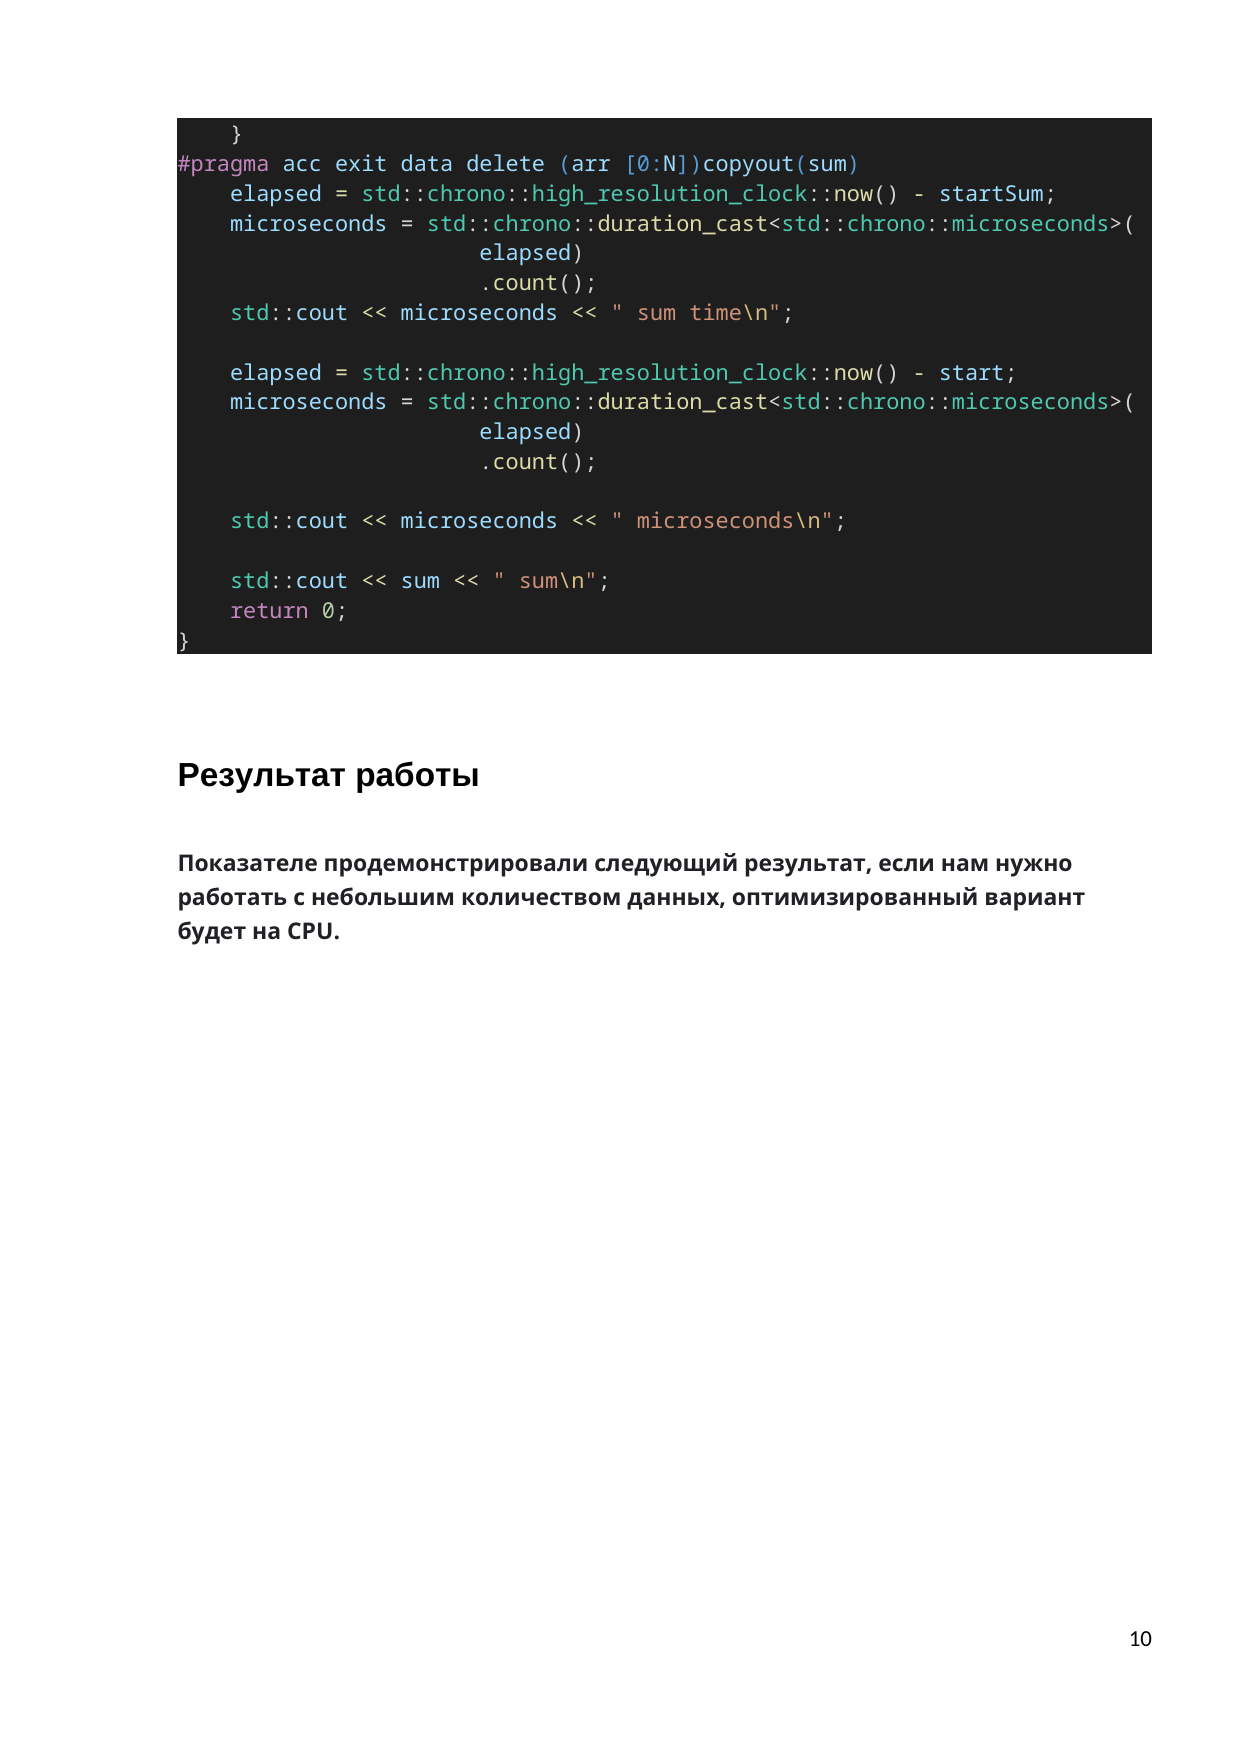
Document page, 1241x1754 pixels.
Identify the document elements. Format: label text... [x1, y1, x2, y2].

text return 0; [177, 595, 1152, 624]
text std::cout << microseconds << " sum time\n"; [177, 297, 1152, 327]
text Показателе продемонстрировали следующий результат, если нам нужно работать с небольшим количеством данных, оптимизированный вариант будет на CPU. [177, 847, 1152, 946]
text elapsed = std::chrono::high_resolution_clock::now() - startSum; [177, 178, 1152, 207]
text .count(); [177, 446, 1152, 476]
subtitle Результат работы [177, 755, 1152, 794]
text microseconds = std::chrono::duration_cast<std::chrono::microseconds>( [177, 207, 1152, 237]
text elapsed) [177, 416, 1152, 446]
text } [177, 118, 1152, 148]
text std::cout << microseconds << " microseconds\n"; [177, 505, 1152, 535]
text .count(); [177, 267, 1152, 297]
text elapsed) [177, 237, 1152, 267]
text microseconds = std::chrono::duration_cast<std::chrono::microseconds>( [177, 386, 1152, 416]
text } [177, 624, 1152, 654]
text std::cout << sum << " sum\n"; [177, 565, 1152, 595]
text elapsed = std::chrono::high_resolution_clock::now() - start; [177, 356, 1152, 386]
text #pragma acc exit data delete (arr [0:N])copyout(sum) [177, 148, 1152, 178]
